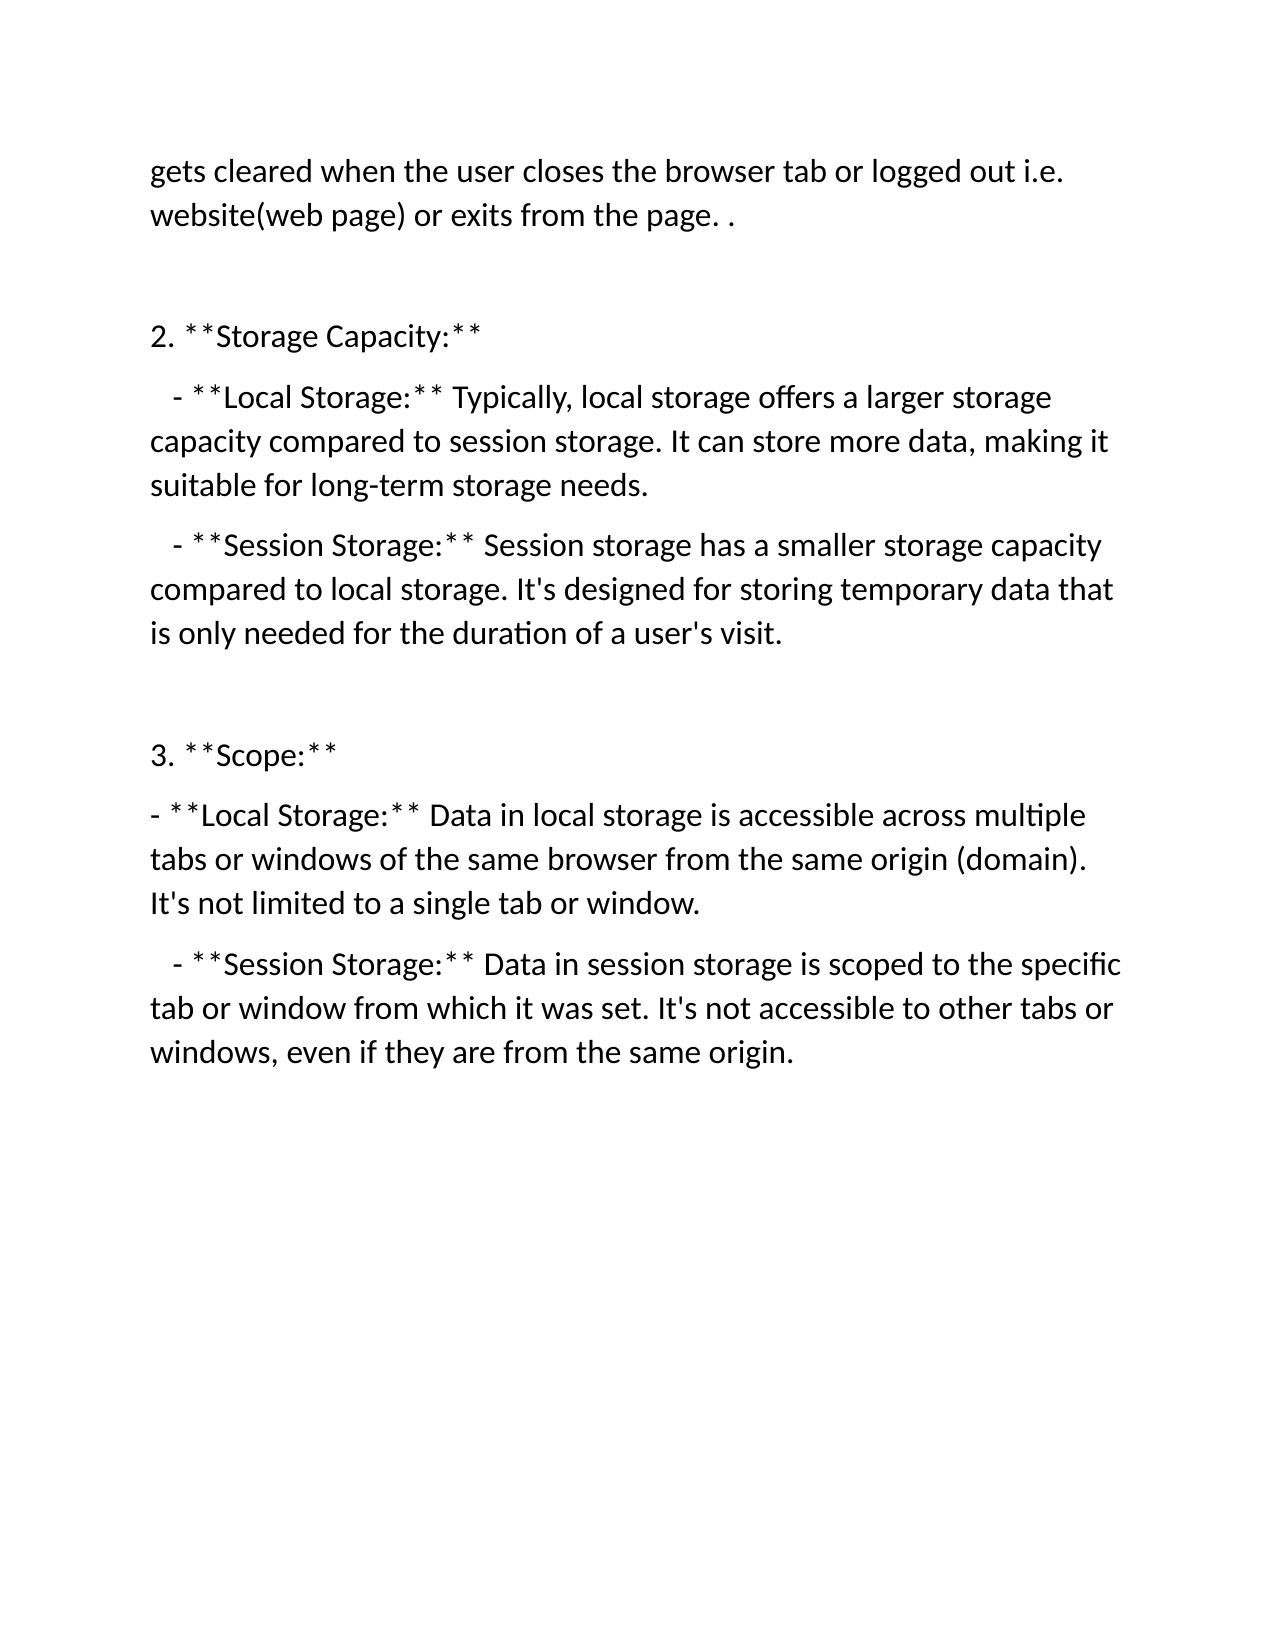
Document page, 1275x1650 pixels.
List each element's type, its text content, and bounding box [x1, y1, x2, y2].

text - **Session Storage:** Data in session storage is scoped to the specific tab or window from which it was set. It's not accessible to other tabs or windows, even if they are from the same origin. [150, 943, 1125, 1071]
text - **Local Storage:** Data in local storage is accessible across multiple tabs or windows of the same browser from the same origin (domain). It's not limited to a single tab or window. [150, 794, 1125, 923]
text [150, 150, 1125, 235]
text - **Session Storage:** Session storage has a smaller storage capacity compared to local storage. It's designed for storing temporary data that is only needed for the duration of a user's visit. [150, 524, 1125, 653]
text - **Local Storage:** Typically, local storage offers a larger storage capacity compared to session storage. It can store more data, making it suitable for long-term storage needs. [150, 376, 1125, 504]
text 2. **Storage Capacity:** [150, 315, 1125, 356]
text 3. **Scope:** [150, 733, 1125, 774]
